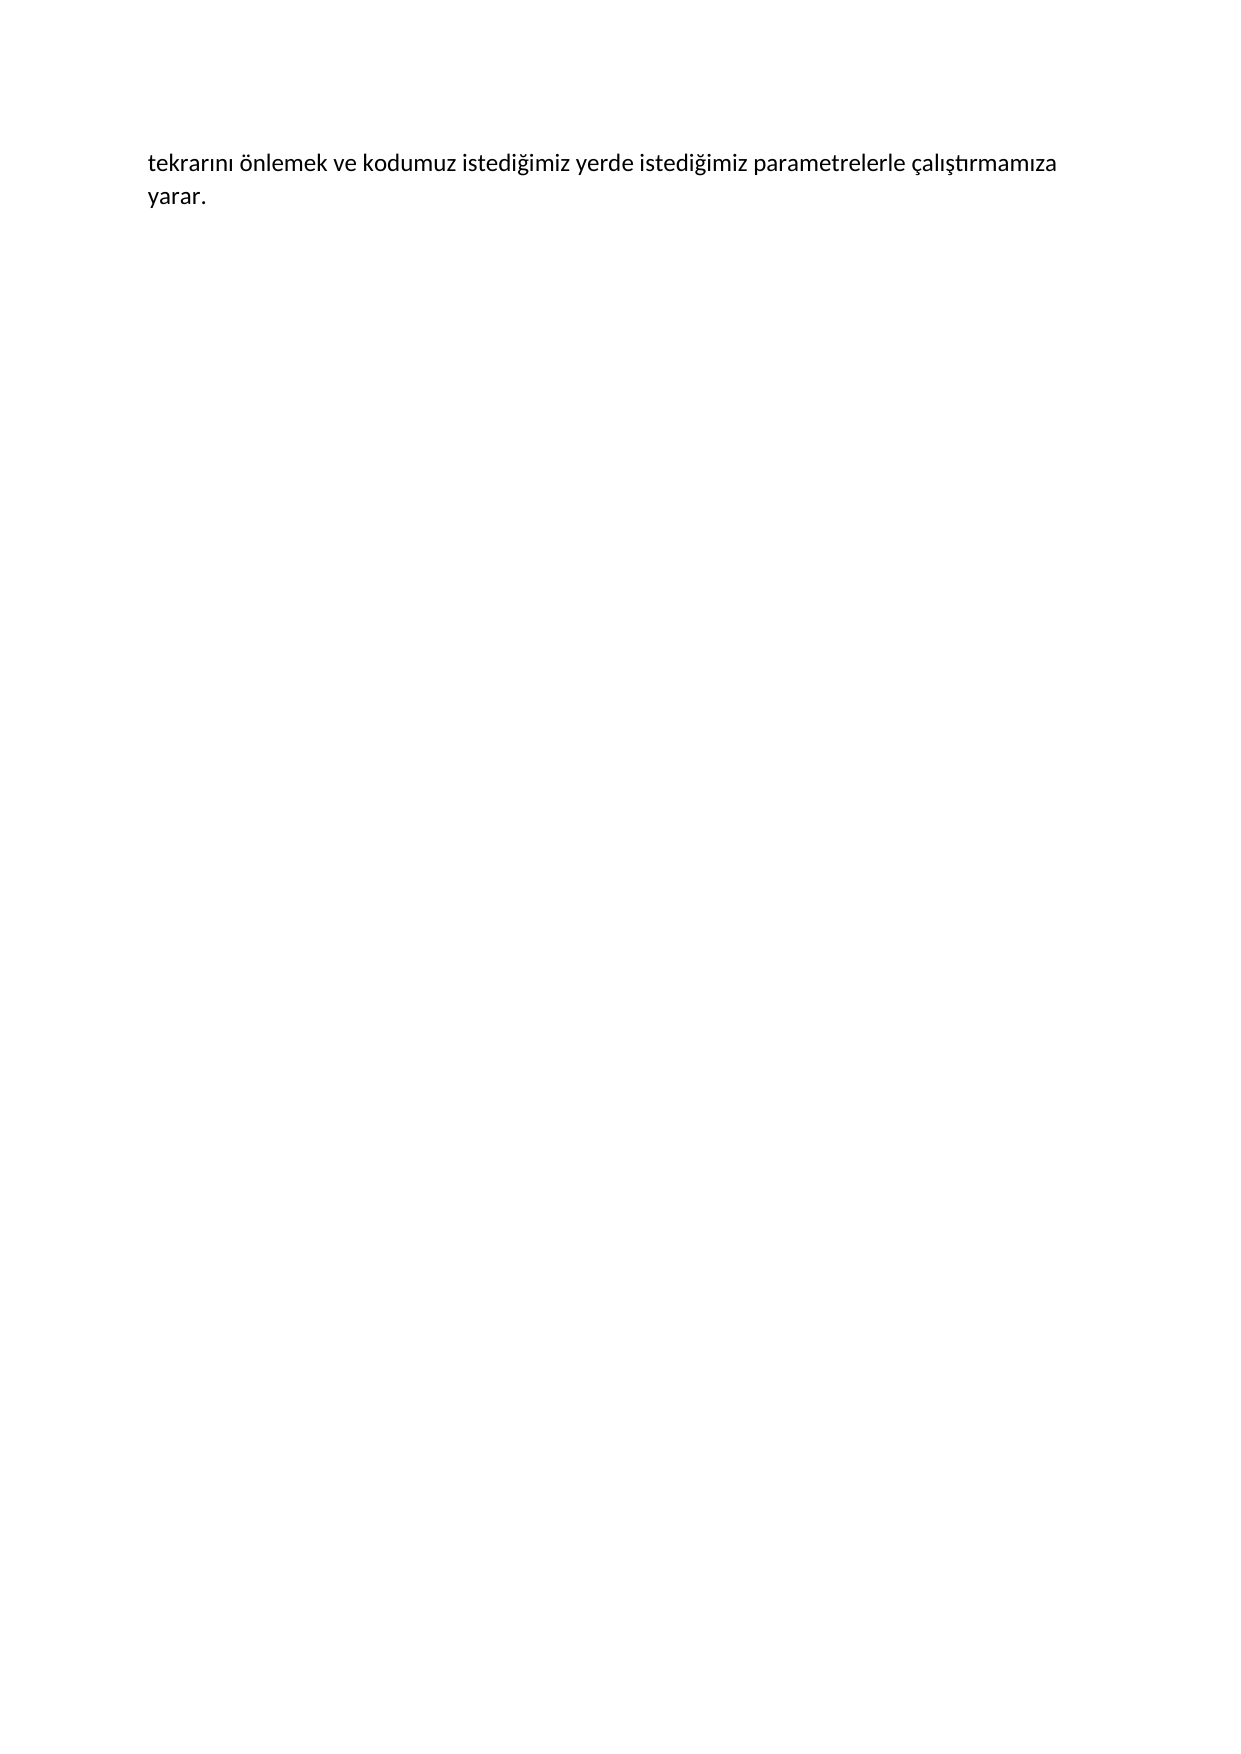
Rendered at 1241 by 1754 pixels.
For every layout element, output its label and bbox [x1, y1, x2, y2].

text [148, 148, 1093, 211]
